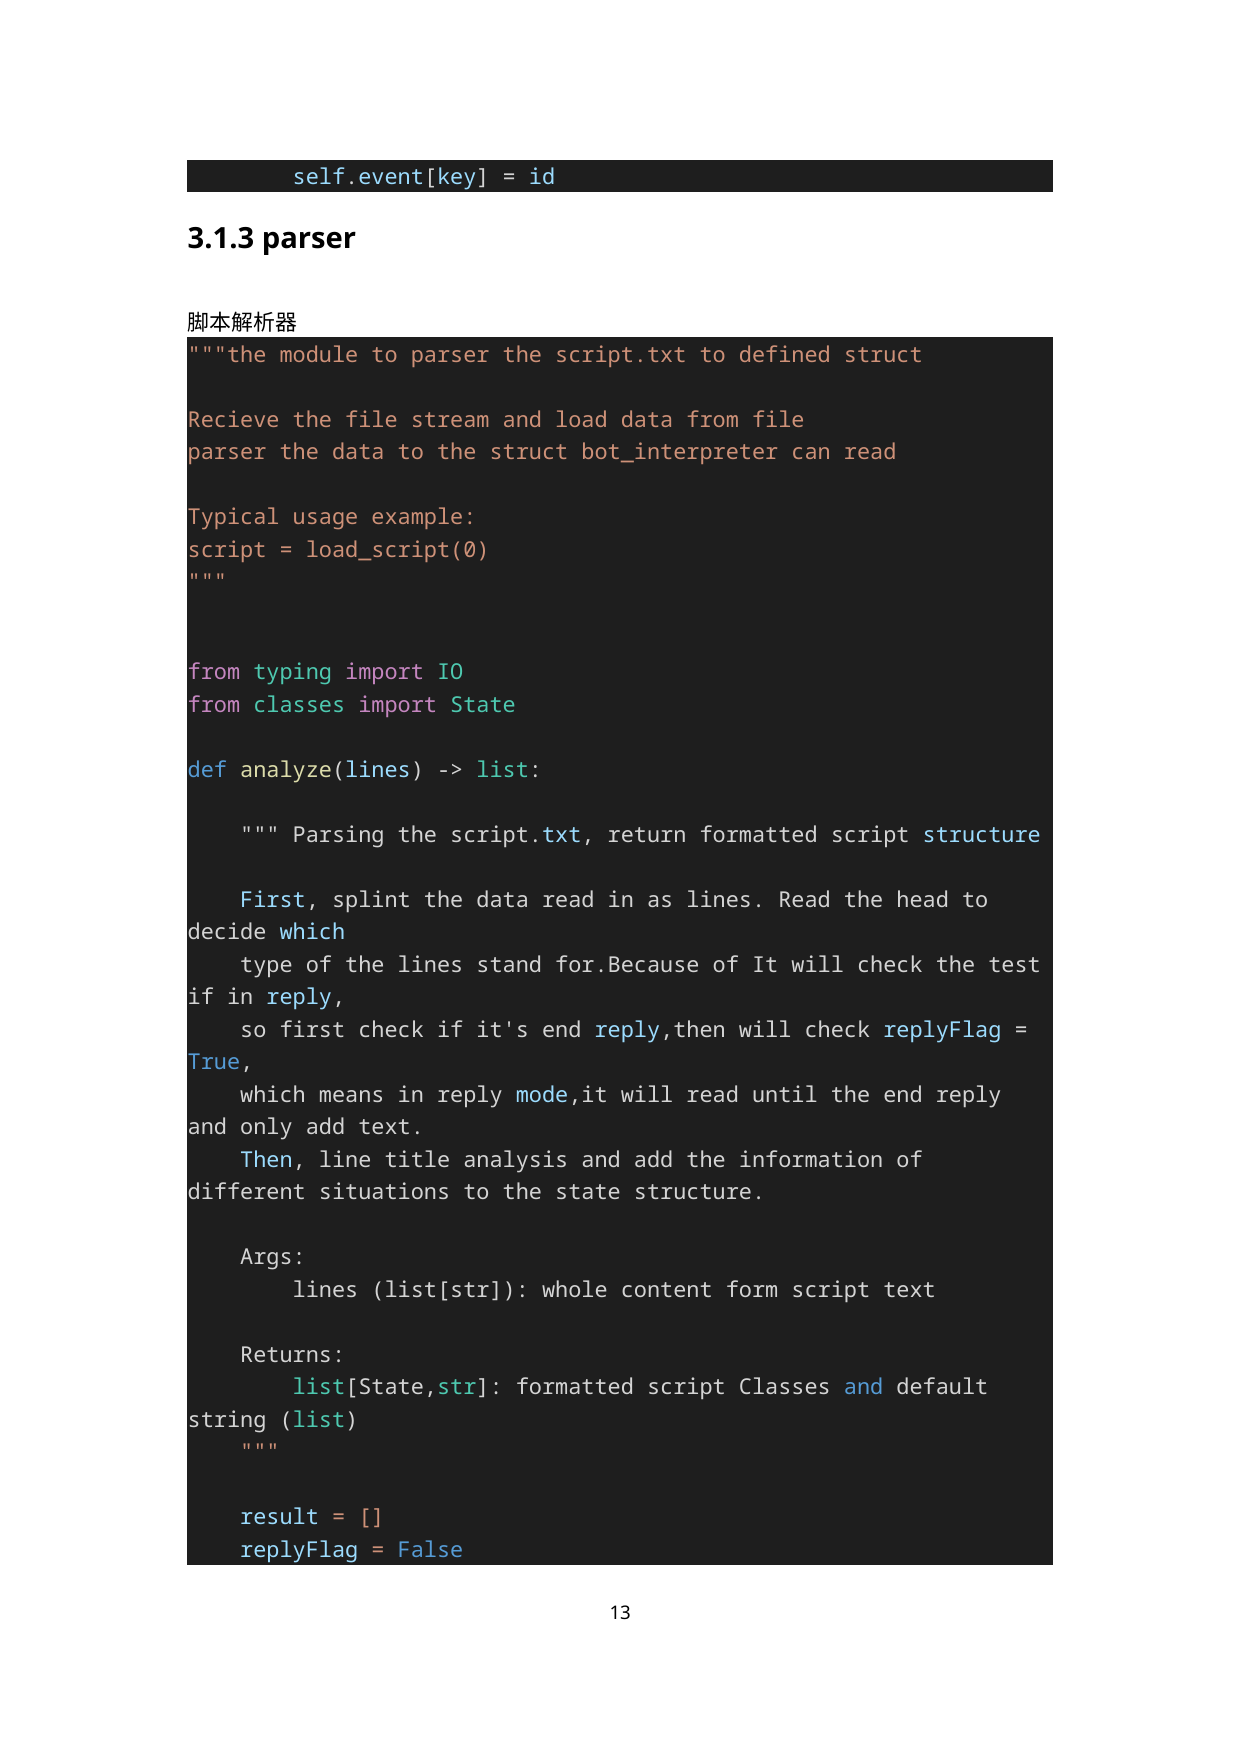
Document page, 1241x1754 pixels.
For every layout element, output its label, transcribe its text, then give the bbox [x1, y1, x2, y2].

text so first check if it's end reply,then will check replyFlag = True, [187, 1012, 1053, 1077]
text self.event[key] = id [187, 160, 1053, 192]
text result = [] [187, 1500, 1053, 1532]
text """ Parsing the script.txt, return formatted script structure [187, 817, 1053, 850]
subtitle 3.1.3 parser [187, 205, 1053, 270]
text which means in reply mode,it will read until the end reply and only add text. [187, 1077, 1053, 1142]
text """ [187, 565, 1053, 597]
text from typing import IO [187, 655, 1053, 687]
text First, splint the data read in as lines. Read the head to decide which [187, 882, 1053, 947]
text from classes import State [187, 687, 1053, 720]
text Recieve the file stream and load data from file [187, 402, 1053, 435]
text list[State,str]: formatted script Classes and default string (list) [187, 1370, 1053, 1435]
text lines (list[str]): whole content form script text [187, 1272, 1053, 1305]
text Args: [187, 1240, 1053, 1272]
text """the module to parser the script.txt to defined struct [187, 337, 1053, 370]
text script = load_script(0) [187, 532, 1053, 565]
text replyFlag = False [187, 1532, 1053, 1565]
text parser the data to the struct bot_interpreter can read [187, 435, 1053, 467]
text """ [187, 1435, 1053, 1467]
text Typical usage example: [187, 500, 1053, 532]
text Then, line title analysis and add the information of different situations to the state structure. [187, 1142, 1053, 1207]
text Returns: [187, 1337, 1053, 1370]
text 脚本解析器 [187, 305, 1053, 337]
text type of the lines stand for.Because of It will check the test if in reply, [187, 947, 1053, 1012]
text def analyze(lines) -> list: [187, 752, 1053, 785]
